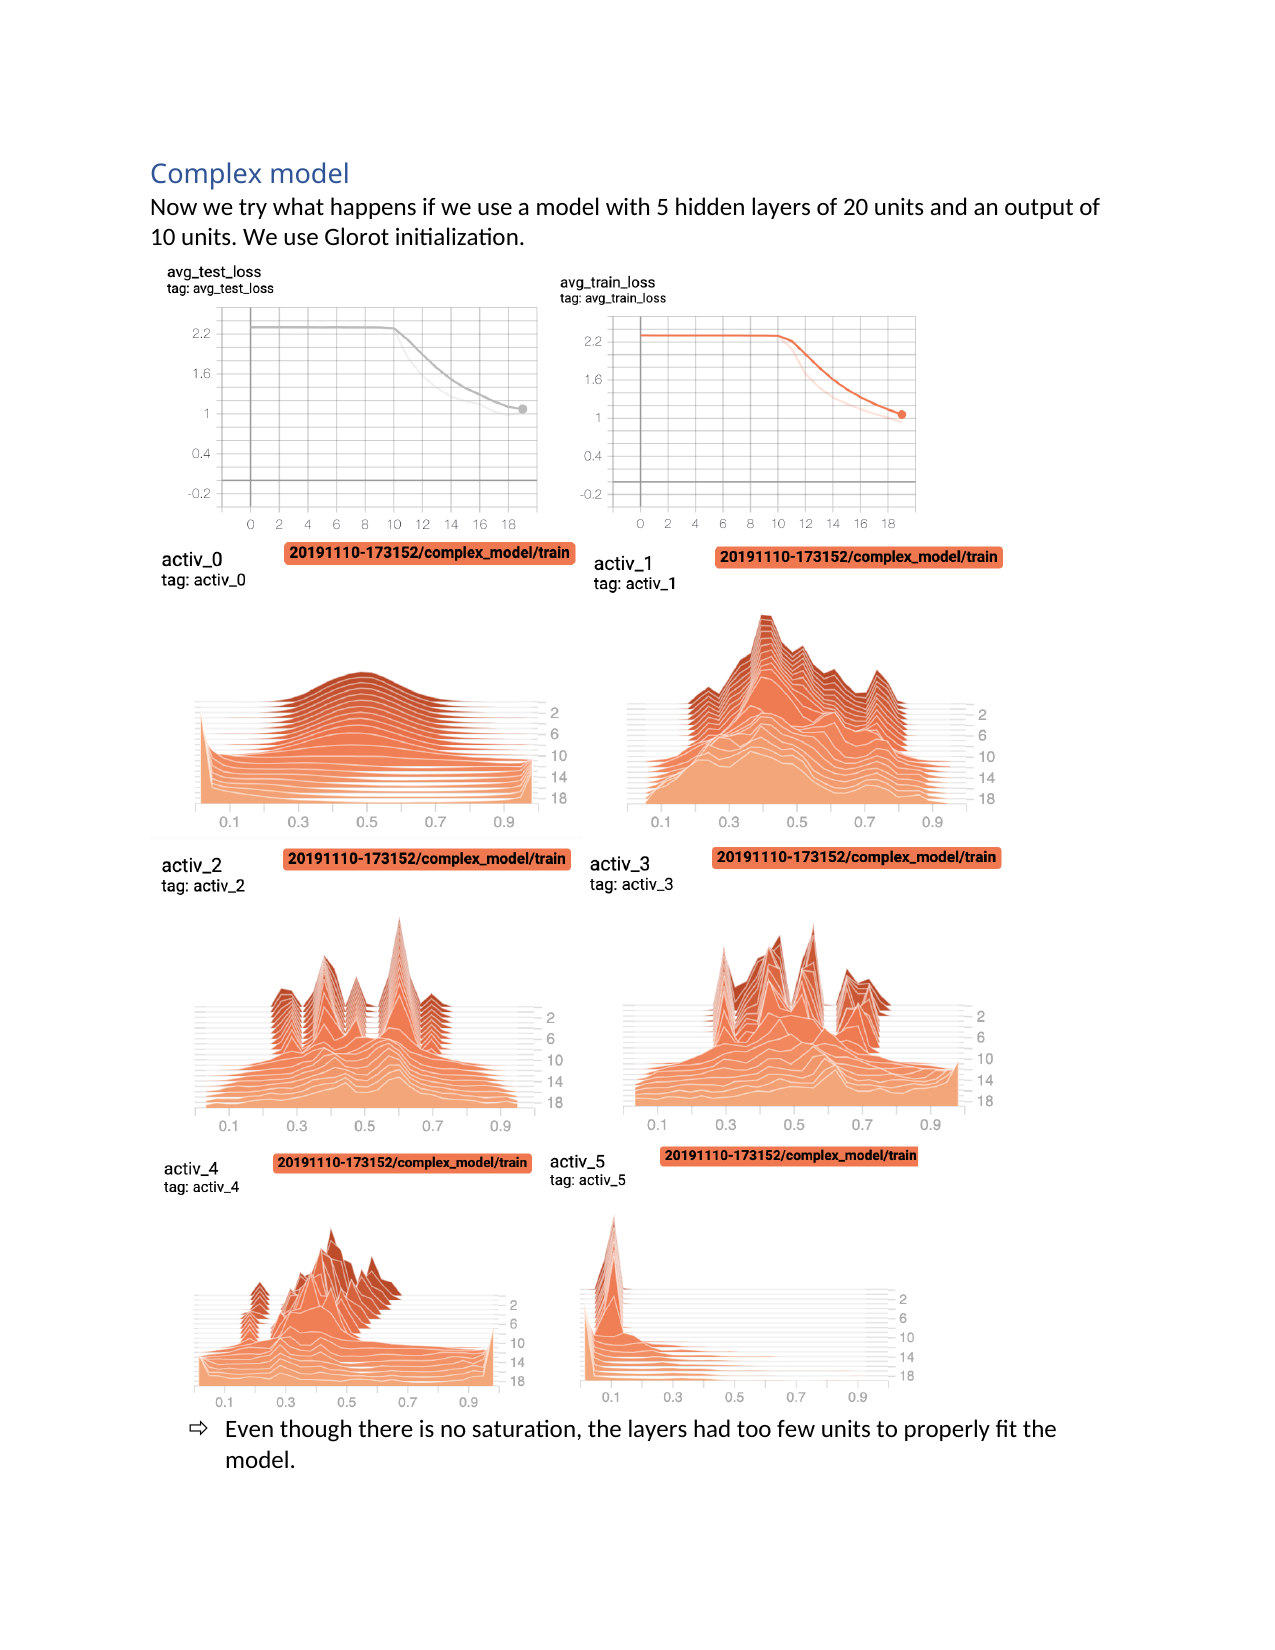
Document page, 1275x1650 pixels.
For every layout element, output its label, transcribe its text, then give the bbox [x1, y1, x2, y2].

list Even though there is no saturation, the layers had too few units to properly fit the model. [187, 1414, 1125, 1475]
subtitle Complex model [150, 154, 1125, 191]
text Now we try what happens if we use a model with 5 hidden layers of 20 units and an output of 10 units. We use Glorot initialization. [150, 191, 1125, 252]
picture [150, 252, 1011, 1414]
